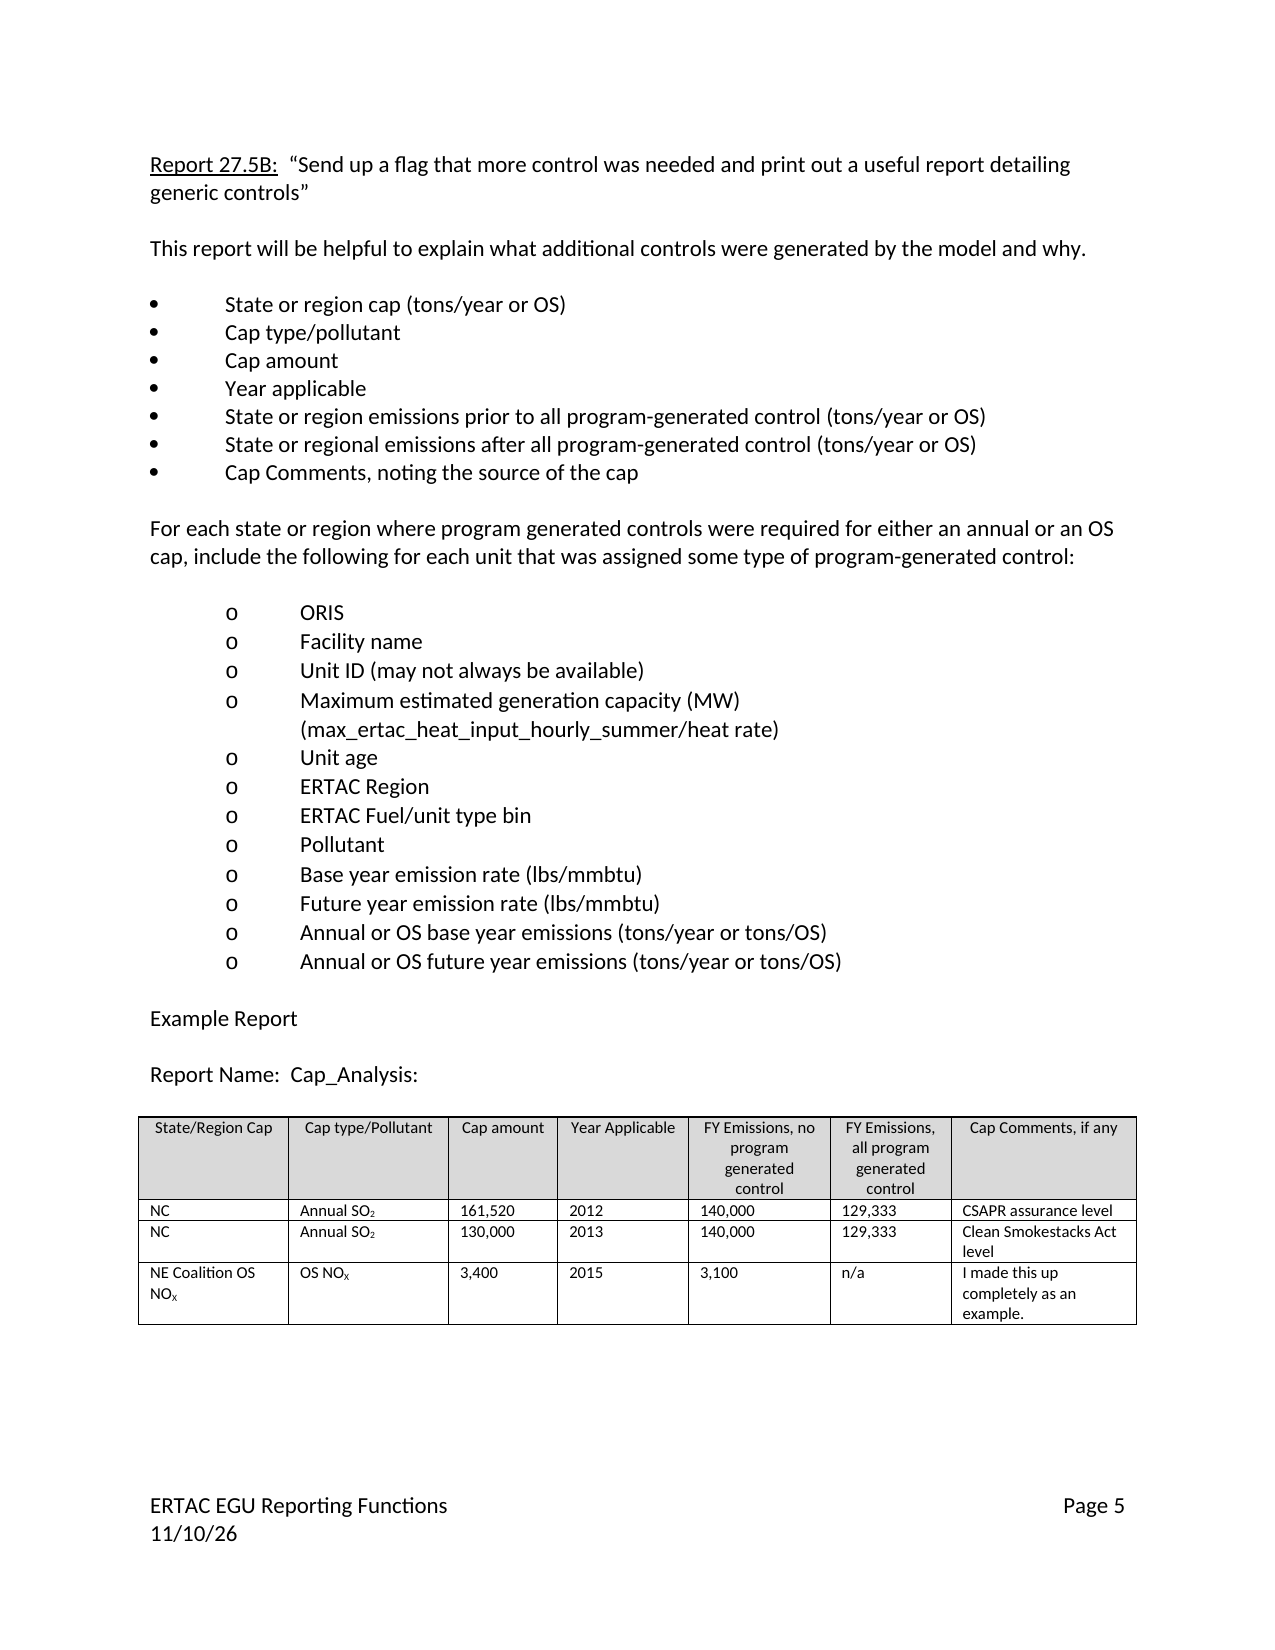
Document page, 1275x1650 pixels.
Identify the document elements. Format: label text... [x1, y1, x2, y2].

list State or region emissions prior to all program-generated control (tons/year or OS) [150, 402, 1125, 430]
list Cap amount [150, 346, 1125, 374]
table_cell CSAPR assurance level [952, 1200, 1136, 1220]
list Pollutant [225, 831, 1125, 860]
table_header State/Region Cap [139, 1118, 288, 1199]
list Base year emission rate (lbs/mmbtu) [225, 860, 1125, 889]
table_cell 130,000 [449, 1221, 557, 1262]
table_cell 129,333 [831, 1200, 951, 1220]
table_cell NE Coalition OS NOX [139, 1263, 288, 1324]
table_cell 2015 [558, 1263, 688, 1324]
list Facility name [225, 627, 1125, 657]
table_header Cap amount [449, 1118, 557, 1199]
table_header FY Emissions, all program generated control [831, 1118, 951, 1199]
table_cell 129,333 [831, 1221, 951, 1262]
list Annual or OS future year emissions (tons/year or tons/OS) [225, 947, 1125, 976]
list Year applicable [150, 374, 1125, 402]
table_header FY Emissions, no program generated control [689, 1118, 830, 1199]
text Report 27.5B: “Send up a flag that more control was needed and print out a useful report detailing generic controls” [150, 150, 1125, 206]
list ERTAC Fuel/unit type bin [225, 801, 1125, 831]
table_cell 3,100 [689, 1263, 830, 1324]
list Maximum estimated generation capacity (MW) (max_ertac_heat_input_hourly_summer/heat rate) [225, 686, 1125, 743]
list State or regional emissions after all program-generated control (tons/year or OS) [150, 430, 1125, 458]
table_cell OS NOX [289, 1263, 448, 1324]
table_header Cap Comments, if any [952, 1118, 1136, 1199]
table_header Year Applicable [558, 1118, 688, 1199]
list Future year emission rate (lbs/mmbtu) [225, 889, 1125, 918]
table_cell Annual SO2 [289, 1200, 448, 1220]
text Example Report [150, 1004, 1125, 1032]
list Cap type/pollutant [150, 318, 1125, 346]
table_cell I made this up completely as an example. [952, 1263, 1136, 1324]
list State or region cap (tons/year or OS) [150, 290, 1125, 318]
list Cap Comments, noting the source of the cap [150, 458, 1125, 486]
table_cell 3,400 [449, 1263, 557, 1324]
list Unit age [225, 743, 1125, 772]
list Annual or OS base year emissions (tons/year or tons/OS) [225, 918, 1125, 947]
table_cell Clean Smokestacks Act level [952, 1221, 1136, 1262]
table_cell 2012 [558, 1200, 688, 1220]
table_cell NC [139, 1200, 288, 1220]
list Unit ID (may not always be available) [225, 657, 1125, 686]
table_cell 140,000 [689, 1200, 830, 1220]
table_cell n/a [831, 1263, 951, 1324]
list ORIS [225, 598, 1125, 627]
table_cell NC [139, 1221, 288, 1262]
text Report Name: Cap_Analysis: [150, 1060, 1125, 1088]
table_cell 161,520 [449, 1200, 557, 1220]
text For each state or region where program generated controls were required for either an annual or an OS cap, include the following for each unit that was assigned some type of program-generated control: [150, 514, 1125, 570]
table_header Cap type/Pollutant [289, 1118, 448, 1199]
list ERTAC Region [225, 772, 1125, 801]
table_cell Annual SO2 [289, 1221, 448, 1262]
table_cell 2013 [558, 1221, 688, 1262]
table_cell 140,000 [689, 1221, 830, 1262]
text This report will be helpful to explain what additional controls were generated by the model and why. [150, 234, 1125, 262]
